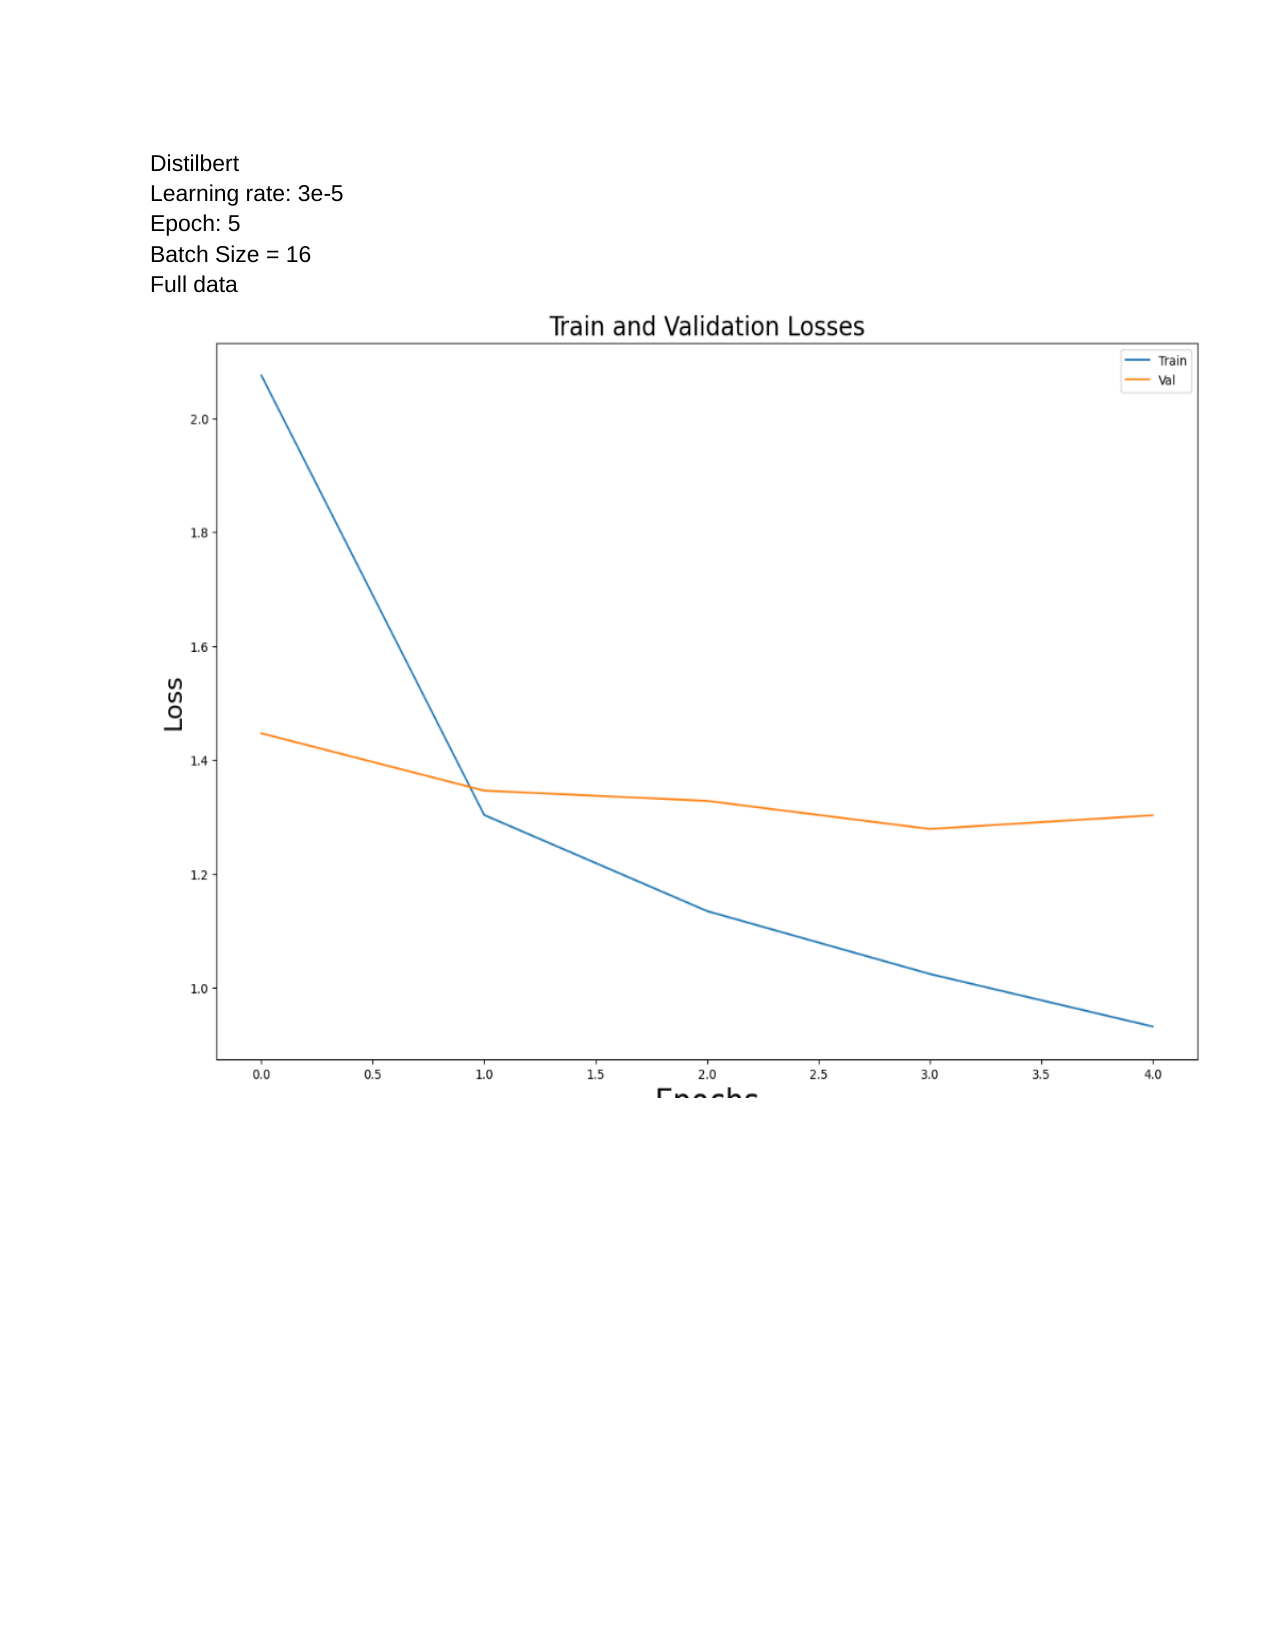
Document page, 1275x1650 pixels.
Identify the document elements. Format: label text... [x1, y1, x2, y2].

picture [150, 301, 1204, 1098]
text Batch Size = 16 Full data [150, 241, 1125, 297]
text Epoch: 5 [150, 210, 1125, 237]
text Learning rate: 3e-5 [150, 180, 1125, 207]
text Distilbert [150, 150, 1125, 176]
